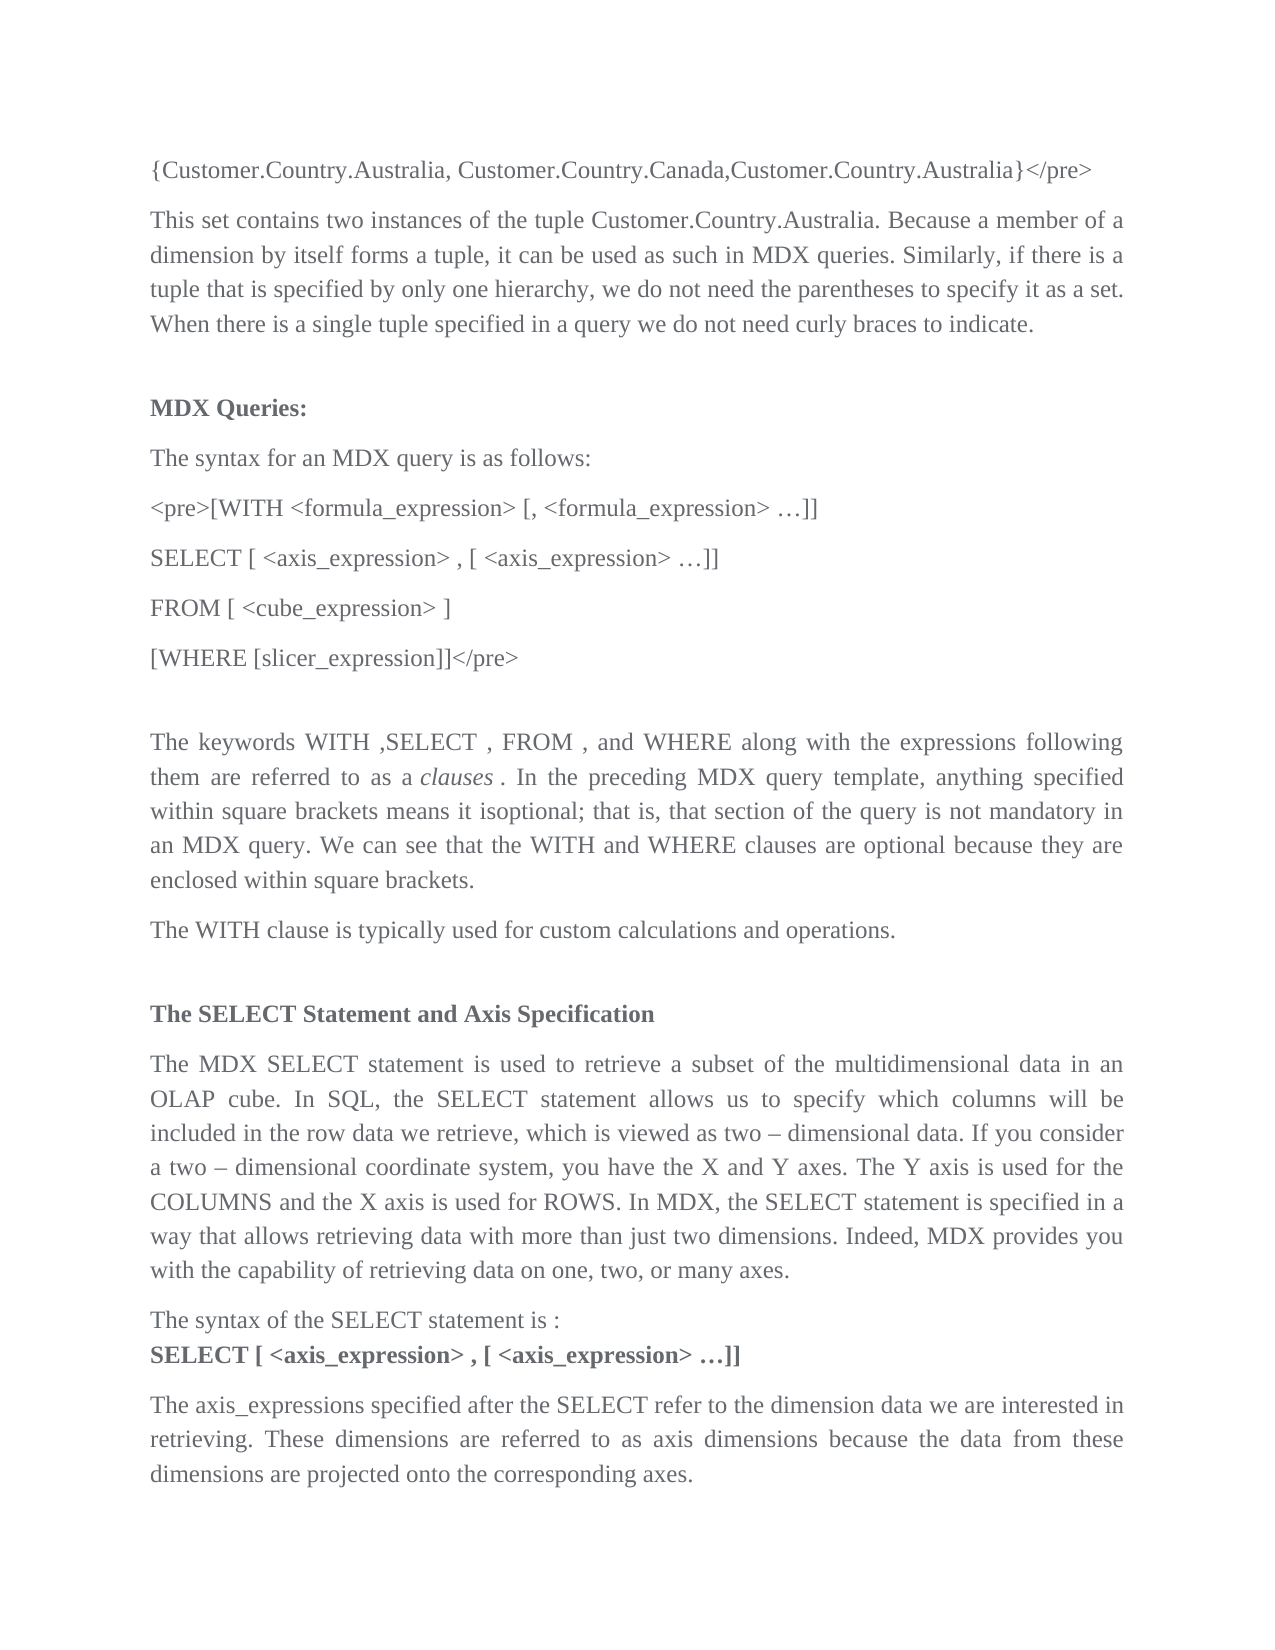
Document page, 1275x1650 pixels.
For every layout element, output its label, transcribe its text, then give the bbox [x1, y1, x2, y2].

text The keywords WITH ,SELECT , FROM , and WHERE along with the expressions following them are referred to as a clauses . In the preceding MDX query template, anything specified within square brackets means it isoptional; that is, that section of the query is not mandatory in an MDX query. We can see that the WITH and WHERE clauses are optional because they are enclosed within square brackets. [150, 722, 1125, 894]
text The axis_expressions specified after the SELECT refer to the dimension data we are interested in retrieving. These dimensions are referred to as axis dimensions because the data from these dimensions are projected onto the corresponding axes. [150, 1384, 1125, 1487]
text MDX Queries: [150, 387, 1125, 422]
text The syntax for an MDX query is as follows: [150, 437, 1125, 472]
text This set contains two instances of the tuple Customer.Country.Australia. Because a member of a dimension by itself forms a tuple, it can be used as such in MDX queries. Similarly, if there is a tuple that is specified by only one hierarchy, we do not need the parentheses to specify it as a set. When there is a single tuple specified in a query we do not need curly braces to indicate. [150, 200, 1125, 337]
text {Customer.Country.Australia, Customer.Country.Canada,Customer.Country.Australia}</pre> [150, 150, 1125, 184]
text FROM [ <cube_expression> ] [150, 587, 1125, 622]
text The SELECT Statement and Axis Specification [150, 994, 1125, 1028]
text SELECT [ <axis_expression> , [ <axis_expression> …]] [150, 1334, 1125, 1369]
text <pre>[WITH <formula_expression> [, <formula_expression> …]] [150, 487, 1125, 522]
text The WITH clause is typically used for custom calculations and operations. [150, 909, 1125, 944]
text SELECT [ <axis_expression> , [ <axis_expression> …]] [150, 537, 1125, 572]
text [WHERE [slicer_expression]]</pre> [150, 637, 1125, 672]
text The MDX SELECT statement is used to retrieve a subset of the multidimensional data in an OLAP cube. In SQL, the SELECT statement allows us to specify which columns will be included in the row data we retrieve, which is viewed as two – dimensional data. If you consider a two – dimensional coordinate system, you have the X and Y axes. The Y axis is used for the COLUMNS and the X axis is used for ROWS. In MDX, the SELECT statement is specified in a way that allows retrieving data with more than just two dimensions. Indeed, MDX provides you with the capability of retrieving data on one, two, or many axes. [150, 1044, 1125, 1284]
text The syntax of the SELECT statement is : [150, 1300, 1125, 1334]
